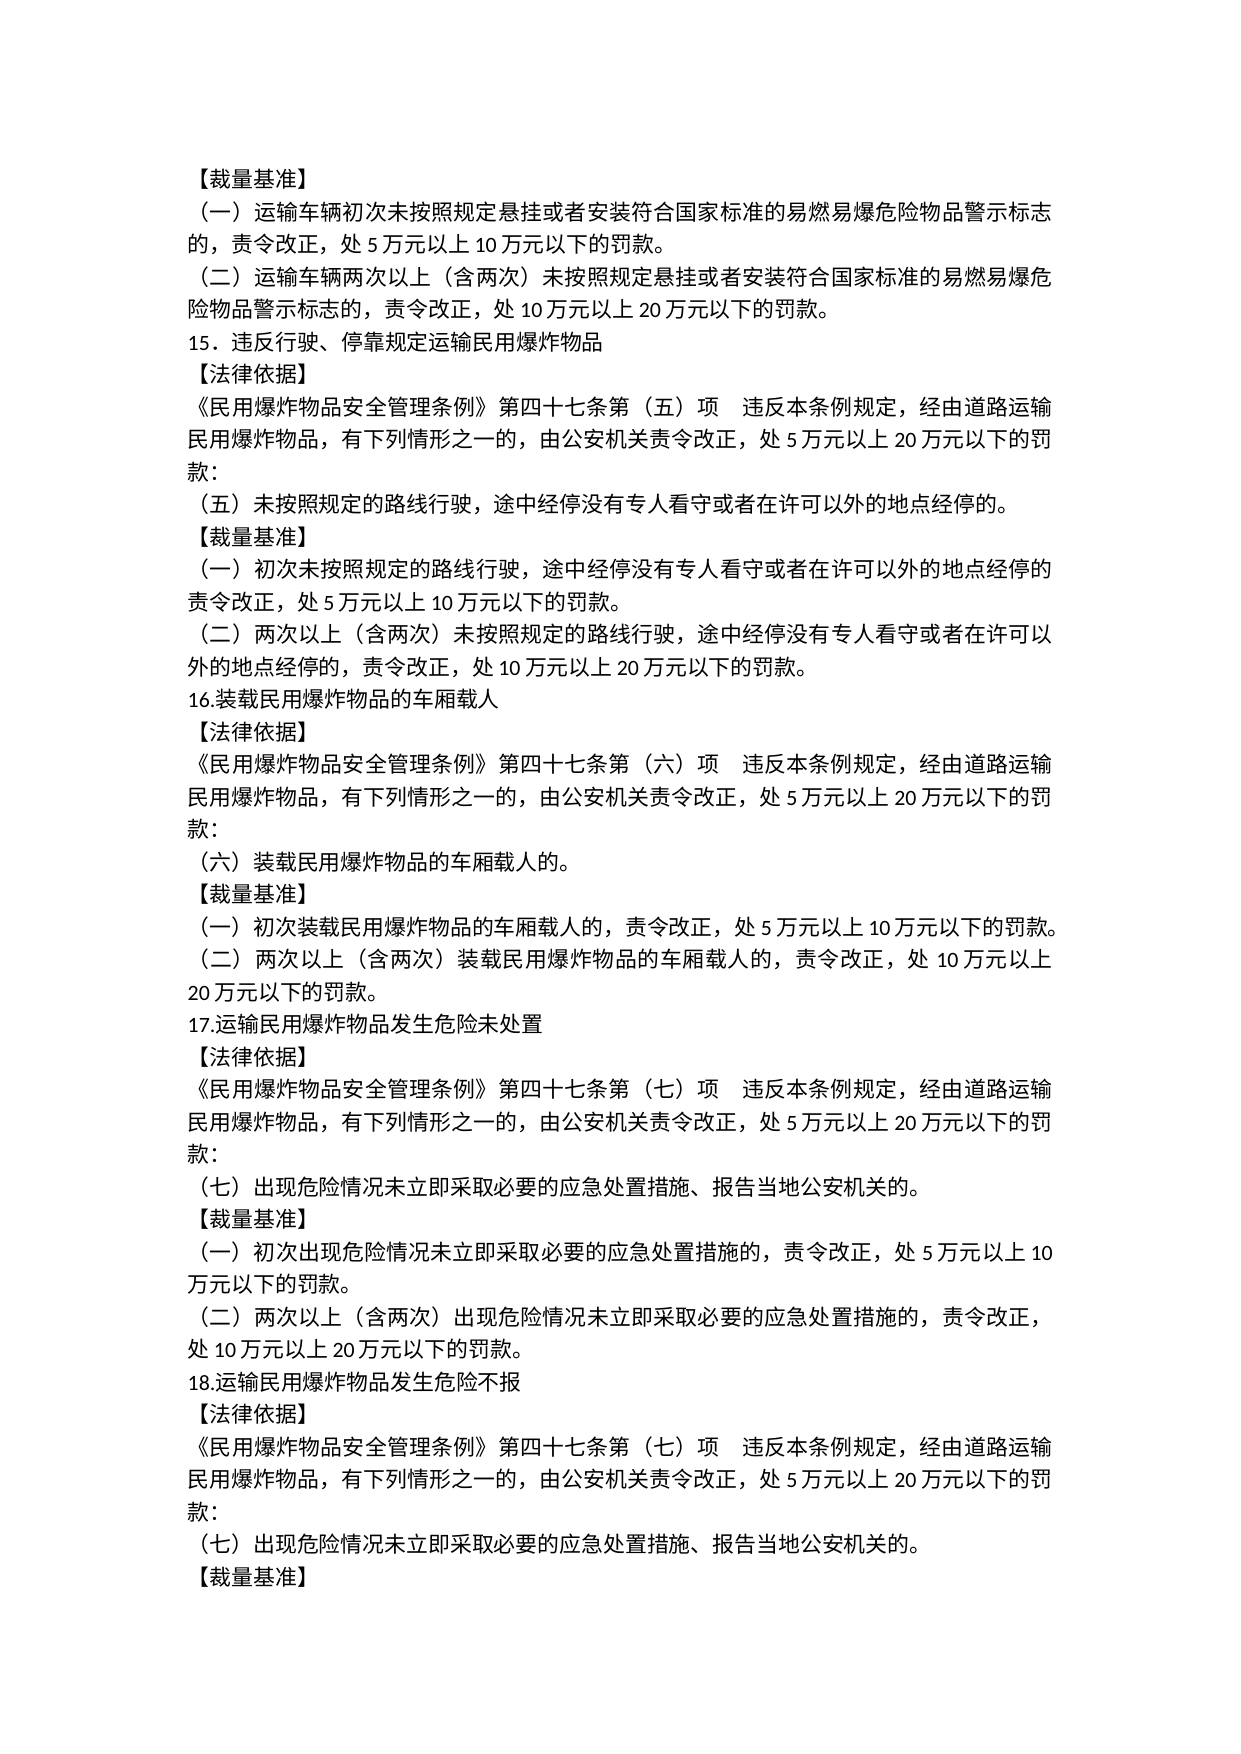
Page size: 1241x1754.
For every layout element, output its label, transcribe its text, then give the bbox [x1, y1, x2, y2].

text 18.运输民用爆炸物品发生危险不报 [187, 1364, 1053, 1397]
text （二）运输车辆两次以上（含两次）未按照规定悬挂或者安装符合国家标准的易燃易爆危险物品警示标志的，责令改正，处10万元以上20万元以下的罚款。 [187, 259, 1053, 324]
text 【裁量基准】 [187, 162, 1053, 194]
text 【法律依据】 [187, 1397, 1053, 1429]
text （一）运输车辆初次未按照规定悬挂或者安装符合国家标准的易燃易爆危险物品警示标志的，责令改正，处5万元以上10万元以下的罚款。 [187, 194, 1053, 259]
text 《民用爆炸物品安全管理条例》第四十七条第（六）项 违反本条例规定，经由道路运输民用爆炸物品，有下列情形之一的，由公安机关责令改正，处5万元以上20万元以下的罚款： [187, 747, 1053, 844]
text 【裁量基准】 [187, 1202, 1053, 1234]
text （五）未按照规定的路线行驶，途中经停没有专人看守或者在许可以外的地点经停的。 [187, 487, 1053, 519]
text （一）初次未按照规定的路线行驶，途中经停没有专人看守或者在许可以外的地点经停的，责令改正，处5万元以上10万元以下的罚款。 [187, 552, 1053, 617]
text （二）两次以上（含两次）装载民用爆炸物品的车厢载人的，责令改正，处10万元以上20万元以下的罚款。 [187, 942, 1053, 1007]
text 16.装载民用爆炸物品的车厢载人 [187, 682, 1053, 714]
text 【裁量基准】 [187, 519, 1053, 552]
text 《民用爆炸物品安全管理条例》第四十七条第（七）项 违反本条例规定，经由道路运输民用爆炸物品，有下列情形之一的，由公安机关责令改正，处5万元以上20万元以下的罚款： [187, 1072, 1053, 1169]
text 【裁量基准】 [187, 1559, 1053, 1592]
text 【法律依据】 [187, 714, 1053, 747]
text （一）初次出现危险情况未立即采取必要的应急处置措施的，责令改正，处5万元以上10万元以下的罚款。 [187, 1234, 1053, 1299]
text （七）出现危险情况未立即采取必要的应急处置措施、报告当地公安机关的。 [187, 1527, 1053, 1559]
text 15．违反行驶、停靠规定运输民用爆炸物品 [187, 324, 1053, 357]
text （七）出现危险情况未立即采取必要的应急处置措施、报告当地公安机关的。 [187, 1169, 1053, 1202]
text 《民用爆炸物品安全管理条例》第四十七条第（五）项 违反本条例规定，经由道路运输民用爆炸物品，有下列情形之一的，由公安机关责令改正，处5万元以上20万元以下的罚款： [187, 389, 1053, 487]
text 《民用爆炸物品安全管理条例》第四十七条第（七）项 违反本条例规定，经由道路运输民用爆炸物品，有下列情形之一的，由公安机关责令改正，处5万元以上20万元以下的罚款： [187, 1429, 1053, 1527]
text 【法律依据】 [187, 357, 1053, 389]
text 【裁量基准】 [187, 877, 1053, 909]
text （二）两次以上（含两次）出现危险情况未立即采取必要的应急处置措施的，责令改正，处10万元以上20万元以下的罚款。 [187, 1299, 1053, 1364]
text （六）装载民用爆炸物品的车厢载人的。 [187, 844, 1053, 877]
text （二）两次以上（含两次）未按照规定的路线行驶，途中经停没有专人看守或者在许可以外的地点经停的，责令改正，处10万元以上20万元以下的罚款。 [187, 617, 1053, 682]
text 【法律依据】 [187, 1039, 1053, 1072]
text 17.运输民用爆炸物品发生危险未处置 [187, 1007, 1053, 1039]
text （一）初次装载民用爆炸物品的车厢载人的，责令改正，处5万元以上10万元以下的罚款。 [187, 909, 1053, 942]
